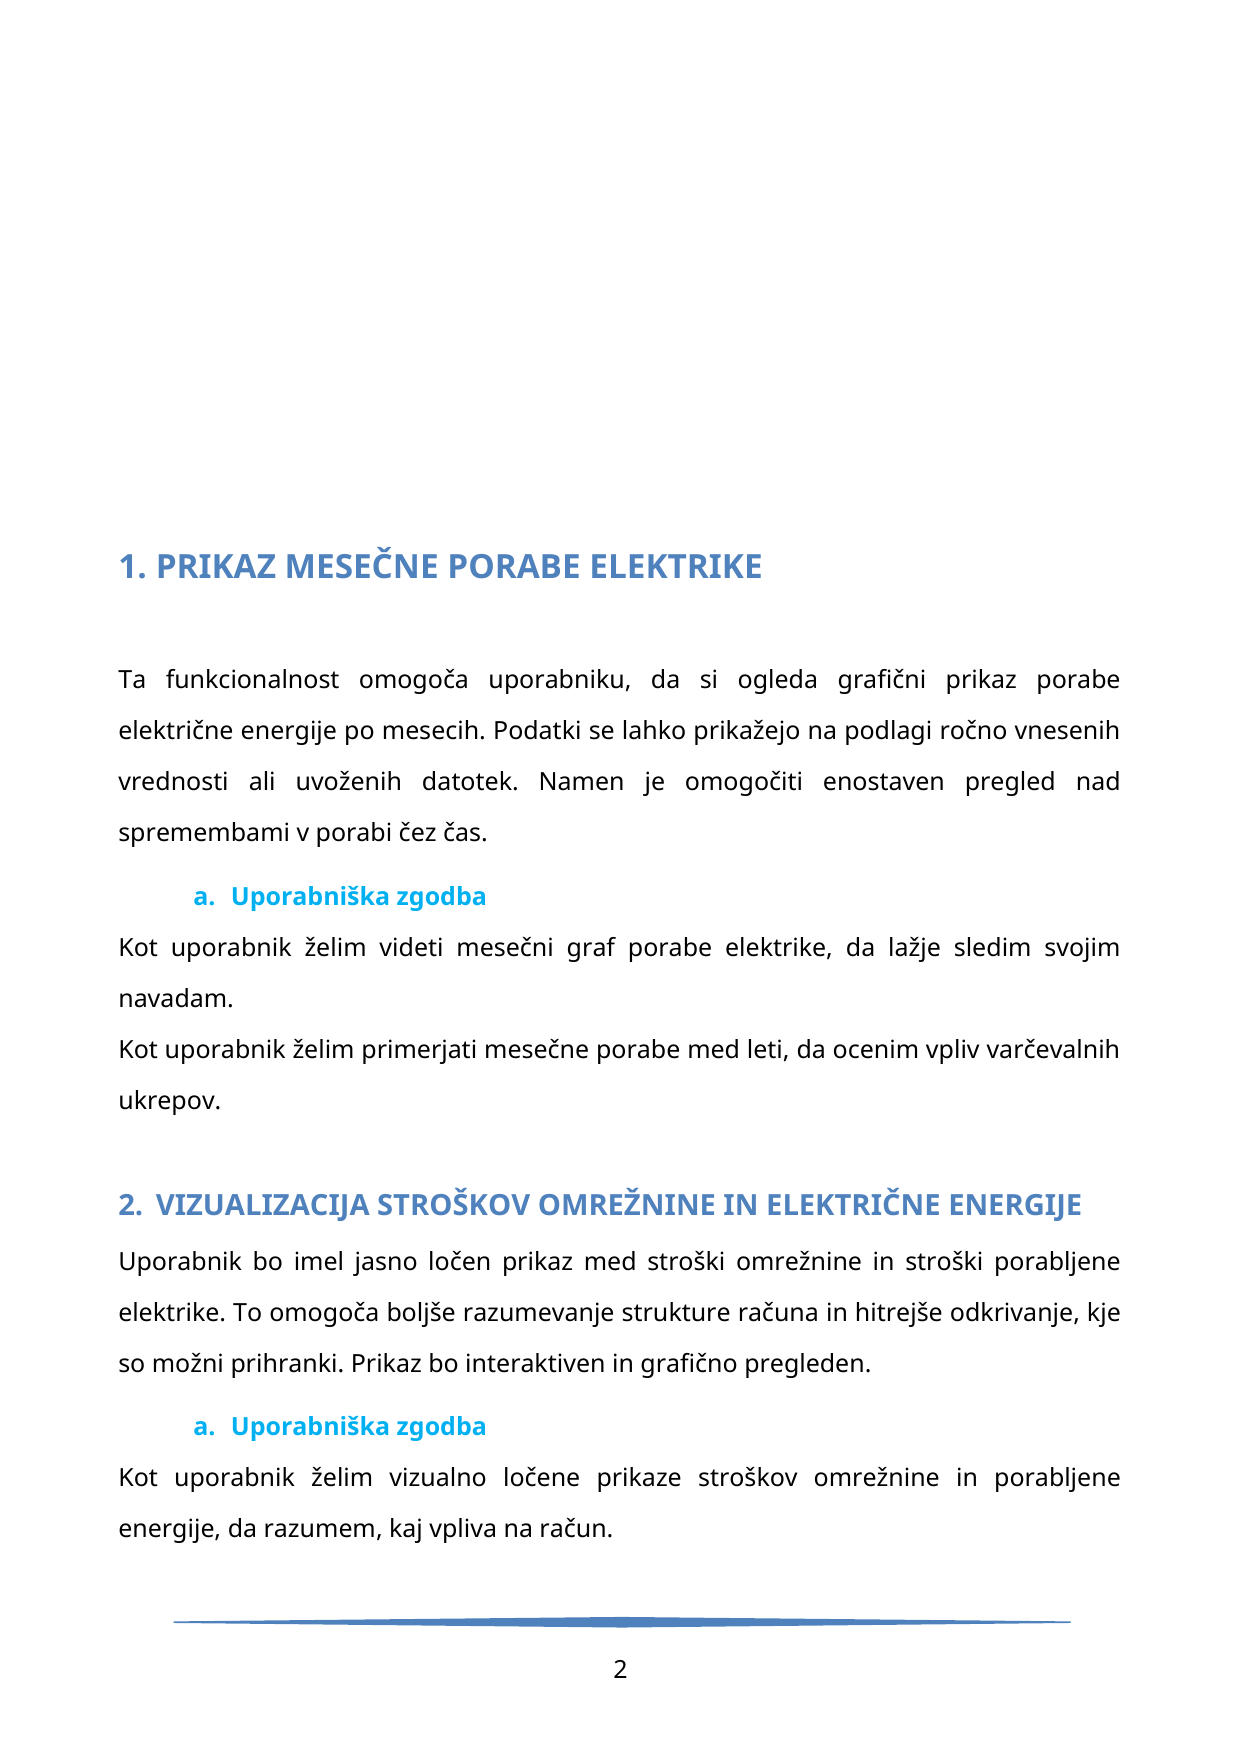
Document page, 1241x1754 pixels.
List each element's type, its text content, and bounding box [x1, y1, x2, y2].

text Kot uporabnik želim vizualno ločene prikaze stroškov omrežnine in porabljene energije, da razumem, kaj vpliva na račun. [118, 1460, 1122, 1545]
text Uporabnik bo imel jasno ločen prikaz med stroški omrežnine in stroški porabljene elektrike. To omogoča boljše razumevanje strukture računa in hitrejše odkrivanje, kje so možni prihranki. Prikaz bo interaktiven in grafično pregleden. [118, 1243, 1122, 1379]
subtitle VIZUALIZACIJA STROŠKOV OMREŽNINE IN ELEKTRIČNE ENERGIJE [118, 1184, 1122, 1223]
text Kot uporabnik želim primerjati mesečne porabe med leti, da ocenim vpliv varčevalnih ukrepov. [118, 1032, 1122, 1117]
subtitle Uporabniška zgodba [193, 1409, 1122, 1443]
text Kot uporabnik želim videti mesečni graf porabe elektrike, da lažje sledim svojim navadam. [118, 930, 1122, 1015]
text Ta funkcionalnost omogoča uporabniku, da si ogleda grafični prikaz porabe električne energije po mesecih. Podatki se lahko prikažejo na podlagi ročno vnesenih vrednosti ali uvoženih datotek. Namen je omogočiti enostaven pregled nad spremembami v porabi čez čas. [118, 662, 1122, 849]
subtitle Uporabniška zgodba [193, 879, 1122, 913]
subtitle PRIKAZ MESEČNE PORABE ELEKTRIKE [118, 543, 1122, 588]
